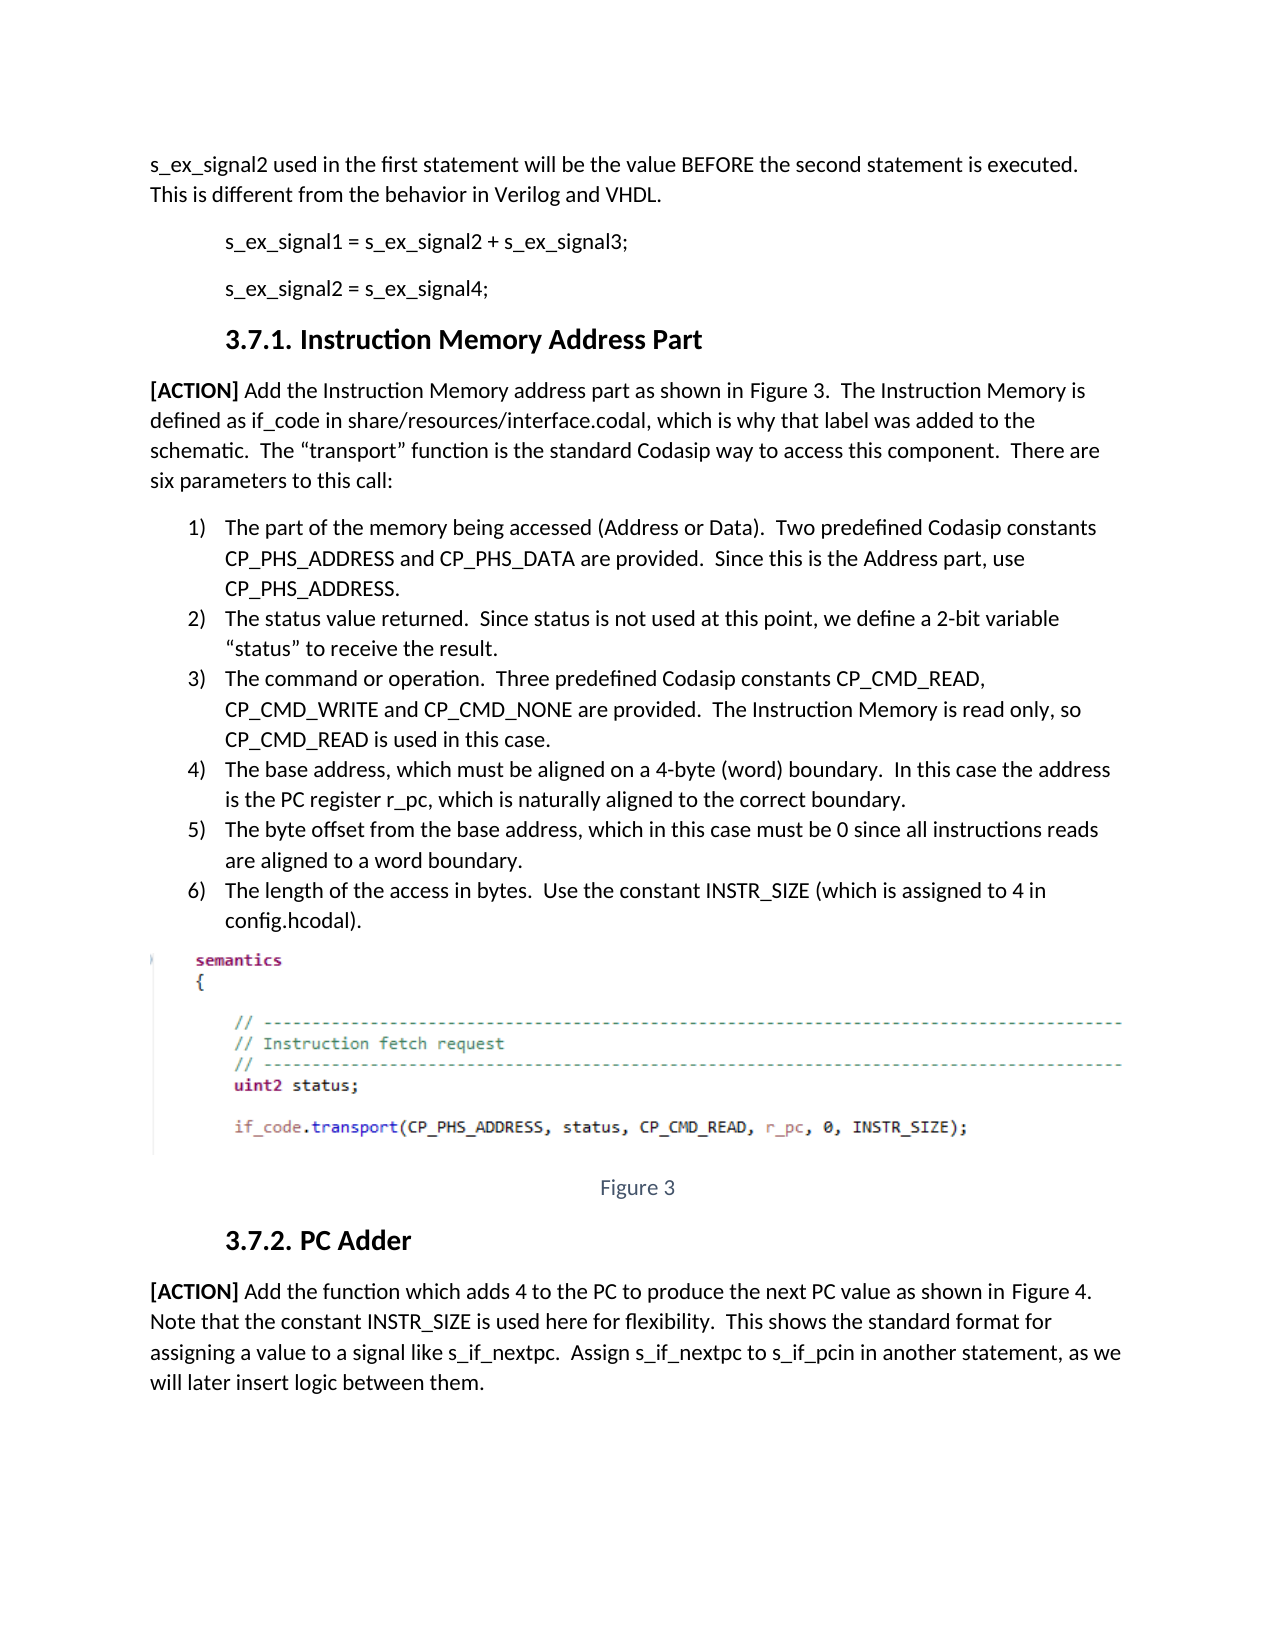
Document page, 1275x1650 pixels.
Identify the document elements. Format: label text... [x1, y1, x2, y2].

text [ACTION] Add the function which adds 4 to the PC to produce the next PC value as shown in Figure 4. Note that the constant INSTR_SIZE is used here for flexibility. This shows the standard format for assigning a value to a signal like s_if_nextpc. Assign s_if_nextpc to s_if_pcin in another statement, as we will later insert logic between them. [150, 1277, 1125, 1396]
list The byte offset from the base address, which in this case must be 0 since all instructions reads are aligned to a word boundary. [187, 816, 1125, 874]
list The part of the memory being accessed (Address or Data). Two predefined Codasip constants CP_PHS_ADDRESS and CP_PHS_DATA are provided. Since this is the Address part, use CP_PHS_ADDRESS. [187, 513, 1125, 602]
text [ACTION] Add the Instruction Memory address part as shown in Figure 3. The Instruction Memory is defined as if_code in share/resources/interface.codal, which is why that label was added to the schematic. The “transport” function is the standard Codasip way to access this component. There are six parameters to this call: [150, 376, 1125, 494]
text s_ex_signal1 = s_ex_signal2 + s_ex_signal3; [150, 227, 1125, 255]
text s_ex_signal2 = s_ex_signal4; [150, 274, 1125, 302]
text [150, 150, 1125, 208]
list The status value returned. Since status is not used at this point, we define a 2-bit variable “status” to receive the result. [187, 604, 1125, 662]
picture [150, 953, 1125, 1155]
list The command or operation. Three predefined Codasip constants CP_CMD_READ, CP_CMD_WRITE and CP_CMD_NONE are provided. The Instruction Memory is read only, so CP_CMD_READ is used in this case. [187, 664, 1125, 753]
text Figure 3 [150, 1173, 1125, 1201]
list The base address, which must be aligned on a 4-byte (word) boundary. In this case the address is the PC register r_pc, which is naturally aligned to the correct boundary. [187, 755, 1125, 813]
list The length of the access in bytes. Use the constant INSTR_SIZE (which is assigned to 4 in config.hcodal). [187, 876, 1125, 934]
list PC Adder [225, 1222, 1125, 1258]
list Instruction Memory Address Part [225, 321, 1125, 356]
